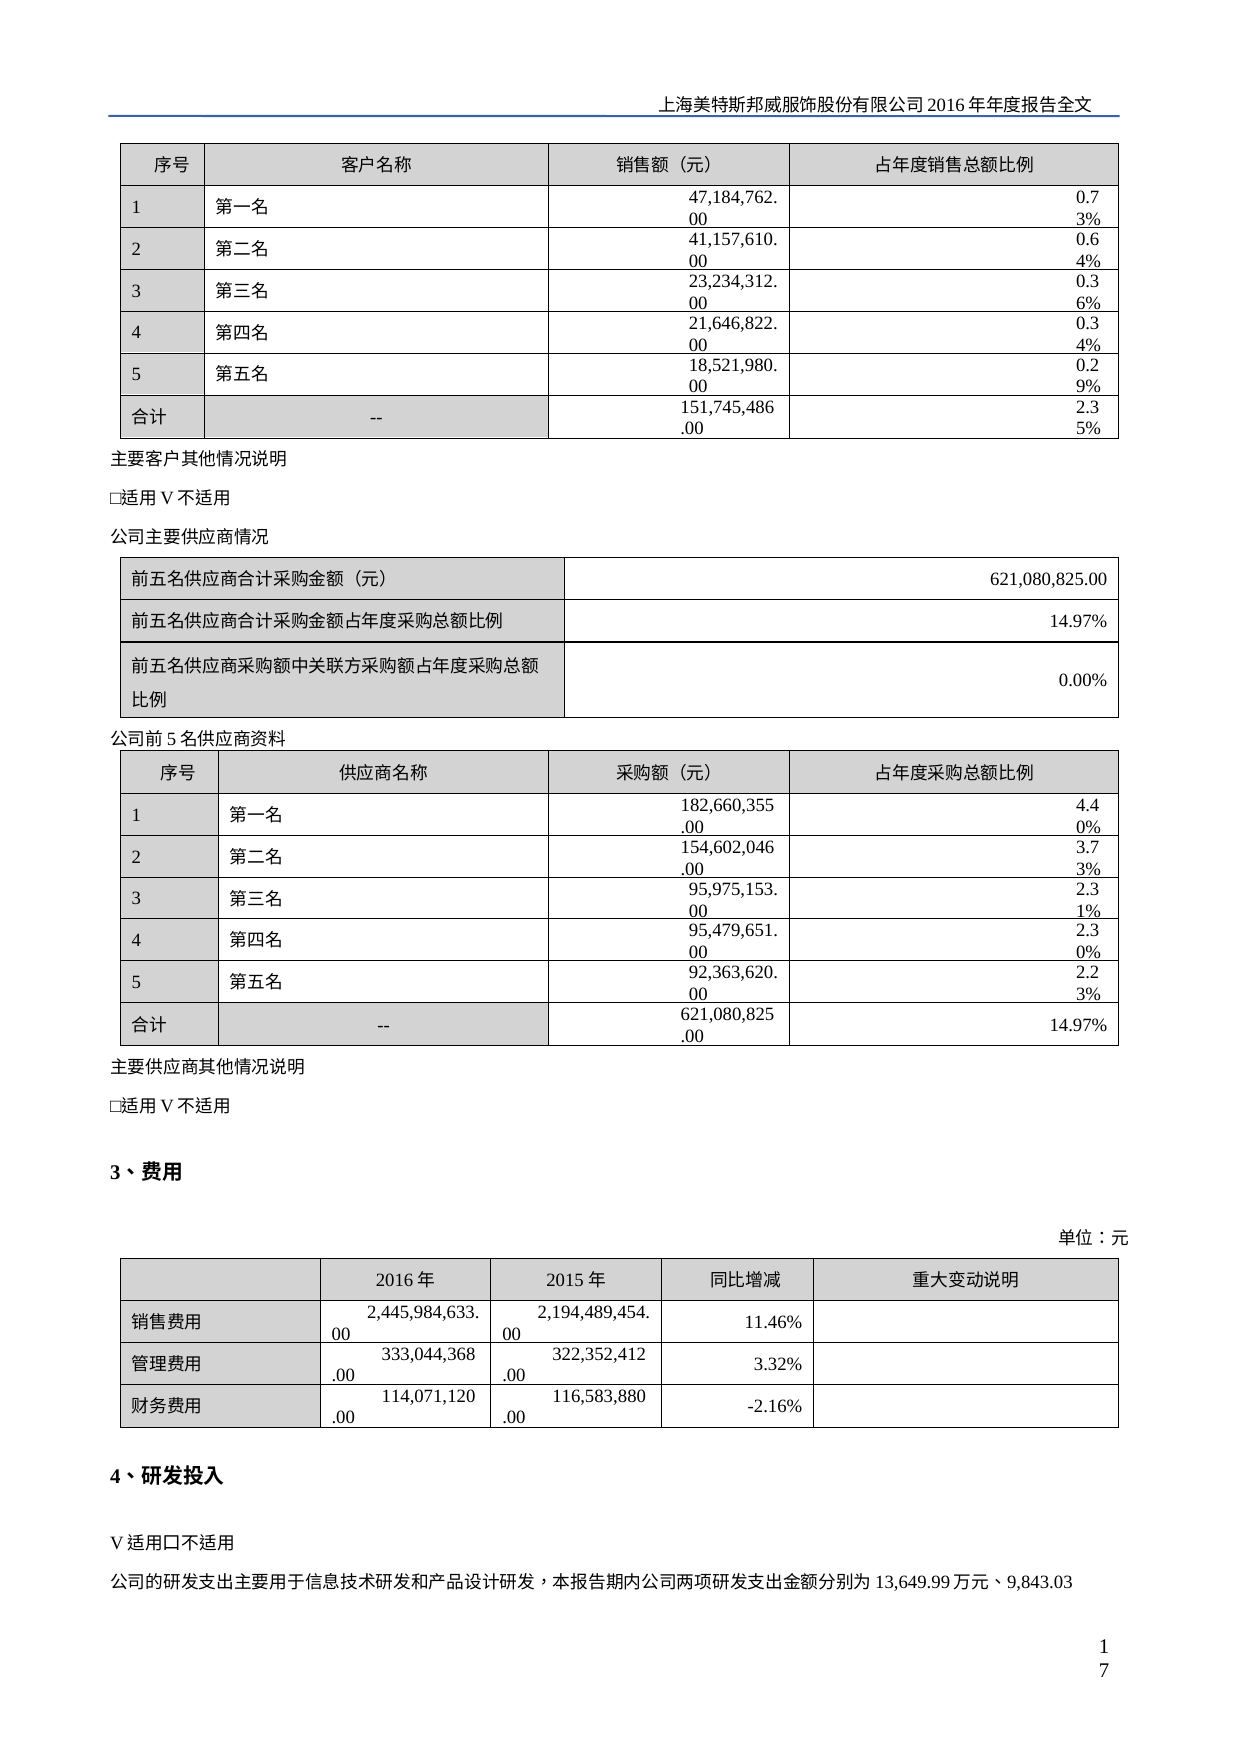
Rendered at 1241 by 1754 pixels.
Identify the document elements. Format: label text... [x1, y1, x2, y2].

table_cell 第一名 [205, 186, 548, 227]
table_cell 1 [121, 794, 218, 835]
table_cell 95,975,153.00 [549, 878, 789, 918]
table_cell 财务费用 [121, 1385, 320, 1427]
table_cell 第三名 [205, 270, 548, 311]
table_cell 95,479,651.00 [549, 919, 789, 960]
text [110, 1569, 1129, 1593]
table_header 同比增减 [662, 1259, 813, 1300]
table_cell 4.40% [790, 794, 1118, 835]
text 4、研发投入 [110, 1461, 1129, 1489]
table_cell [814, 1343, 1118, 1384]
table_cell [814, 1385, 1118, 1427]
text 主要客户其他情况说明 [110, 447, 1129, 471]
table_header 占年度采购总额比例 [790, 751, 1118, 793]
table_cell 第二名 [205, 228, 548, 269]
table_header 序号 [121, 144, 204, 185]
table_header 客户名称 [205, 144, 548, 185]
table_cell 41,157,610.00 [549, 228, 789, 269]
table_cell 第五名 [219, 961, 548, 1002]
table_cell -- [205, 396, 548, 437]
table_cell 18,521,980.00 [549, 354, 789, 394]
table_cell 2 [121, 228, 204, 269]
table_cell 第三名 [219, 878, 548, 918]
table_cell 0.36% [790, 270, 1118, 311]
table_cell 第五名 [205, 354, 548, 394]
table_cell 3.32% [662, 1343, 813, 1384]
table_header 采购额（元） [549, 751, 789, 793]
table_cell 114,071,120.00 [321, 1385, 490, 1427]
table_cell -- [219, 1003, 548, 1045]
table_cell 第一名 [219, 794, 548, 835]
table_header 供应商名称 [219, 751, 548, 793]
table_cell 2,194,489,454.00 [491, 1301, 661, 1342]
table_cell 2.30% [790, 919, 1118, 960]
table_header 序号 [121, 751, 218, 793]
table_cell 154,602,046.00 [549, 836, 789, 877]
table_cell 322,352,412.00 [491, 1343, 661, 1384]
table_cell 92,363,620.00 [549, 961, 789, 1002]
table_cell 4 [121, 919, 218, 960]
table_cell 第四名 [205, 312, 548, 352]
table_cell 第二名 [219, 836, 548, 877]
table_cell 0.29% [790, 354, 1118, 394]
text 单位：元 [110, 1225, 1129, 1249]
table_cell 116,583,880.00 [491, 1385, 661, 1427]
text 公司主要供应商情况 [110, 524, 1129, 548]
table_cell 0.64% [790, 228, 1118, 269]
table_cell 4 [121, 312, 204, 352]
table_cell 2.31% [790, 878, 1118, 918]
table_cell 621,080,825.00 [549, 1003, 789, 1045]
table_cell 5 [121, 961, 218, 1002]
table_header 重大变动说明 [814, 1259, 1118, 1300]
table_cell 2.23% [790, 961, 1118, 1002]
table_header 2016 年 [321, 1259, 490, 1300]
table_cell 3 [121, 270, 204, 311]
table_cell 合计 [121, 396, 204, 437]
table_cell 23,234,312.00 [549, 270, 789, 311]
table_cell 销售费用 [121, 1301, 320, 1342]
table_header 621,080,825.00 [565, 558, 1118, 599]
table_cell 合计 [121, 1003, 218, 1045]
table_cell 2 [121, 836, 218, 877]
table_cell 0.73% [790, 186, 1118, 227]
table_header [121, 1259, 320, 1300]
table_cell 11.46% [662, 1301, 813, 1342]
text V适用口不适用 [110, 1529, 1129, 1554]
table_header 占年度销售总额比例 [790, 144, 1118, 185]
text 公司前5名供应商资料 [110, 726, 1129, 750]
text 主要供应商其他情况说明 [110, 1055, 1129, 1079]
table_cell 2.35% [790, 396, 1118, 437]
table_header 销售额（元） [549, 144, 789, 185]
table_cell -2.16% [662, 1385, 813, 1427]
table_cell 0.00% [565, 643, 1118, 717]
table_cell 0.34% [790, 312, 1118, 352]
table_cell 5 [121, 354, 204, 394]
table_cell 2,445,984,633.00 [321, 1301, 490, 1342]
text □适用V不适用 [110, 486, 1129, 510]
table_cell [814, 1301, 1118, 1342]
table_cell 21,646,822.00 [549, 312, 789, 352]
table_cell 14.97% [790, 1003, 1118, 1045]
table_cell 前五名供应商采购额中关联方采购额占年度采购总额 比例 [121, 643, 564, 717]
text 3、费用 [110, 1157, 1129, 1186]
table_cell 182,660,355.00 [549, 794, 789, 835]
table_cell 3 [121, 878, 218, 918]
table_header 2015 年 [491, 1259, 661, 1300]
text □适用V不适用 [110, 1093, 1129, 1118]
table_cell 3.73% [790, 836, 1118, 877]
table_cell 333,044,368.00 [321, 1343, 490, 1384]
table_cell 151,745,486.00 [549, 396, 789, 437]
table_header 前五名供应商合计采购金额（元） [121, 558, 564, 599]
table_cell 第四名 [219, 919, 548, 960]
table_cell 14.97% [565, 600, 1118, 641]
table_cell 47,184,762.00 [549, 186, 789, 227]
table_cell 1 [121, 186, 204, 227]
table_cell 前五名供应商合计采购金额占年度采购总额比例 [121, 600, 564, 641]
table_cell 管理费用 [121, 1343, 320, 1384]
